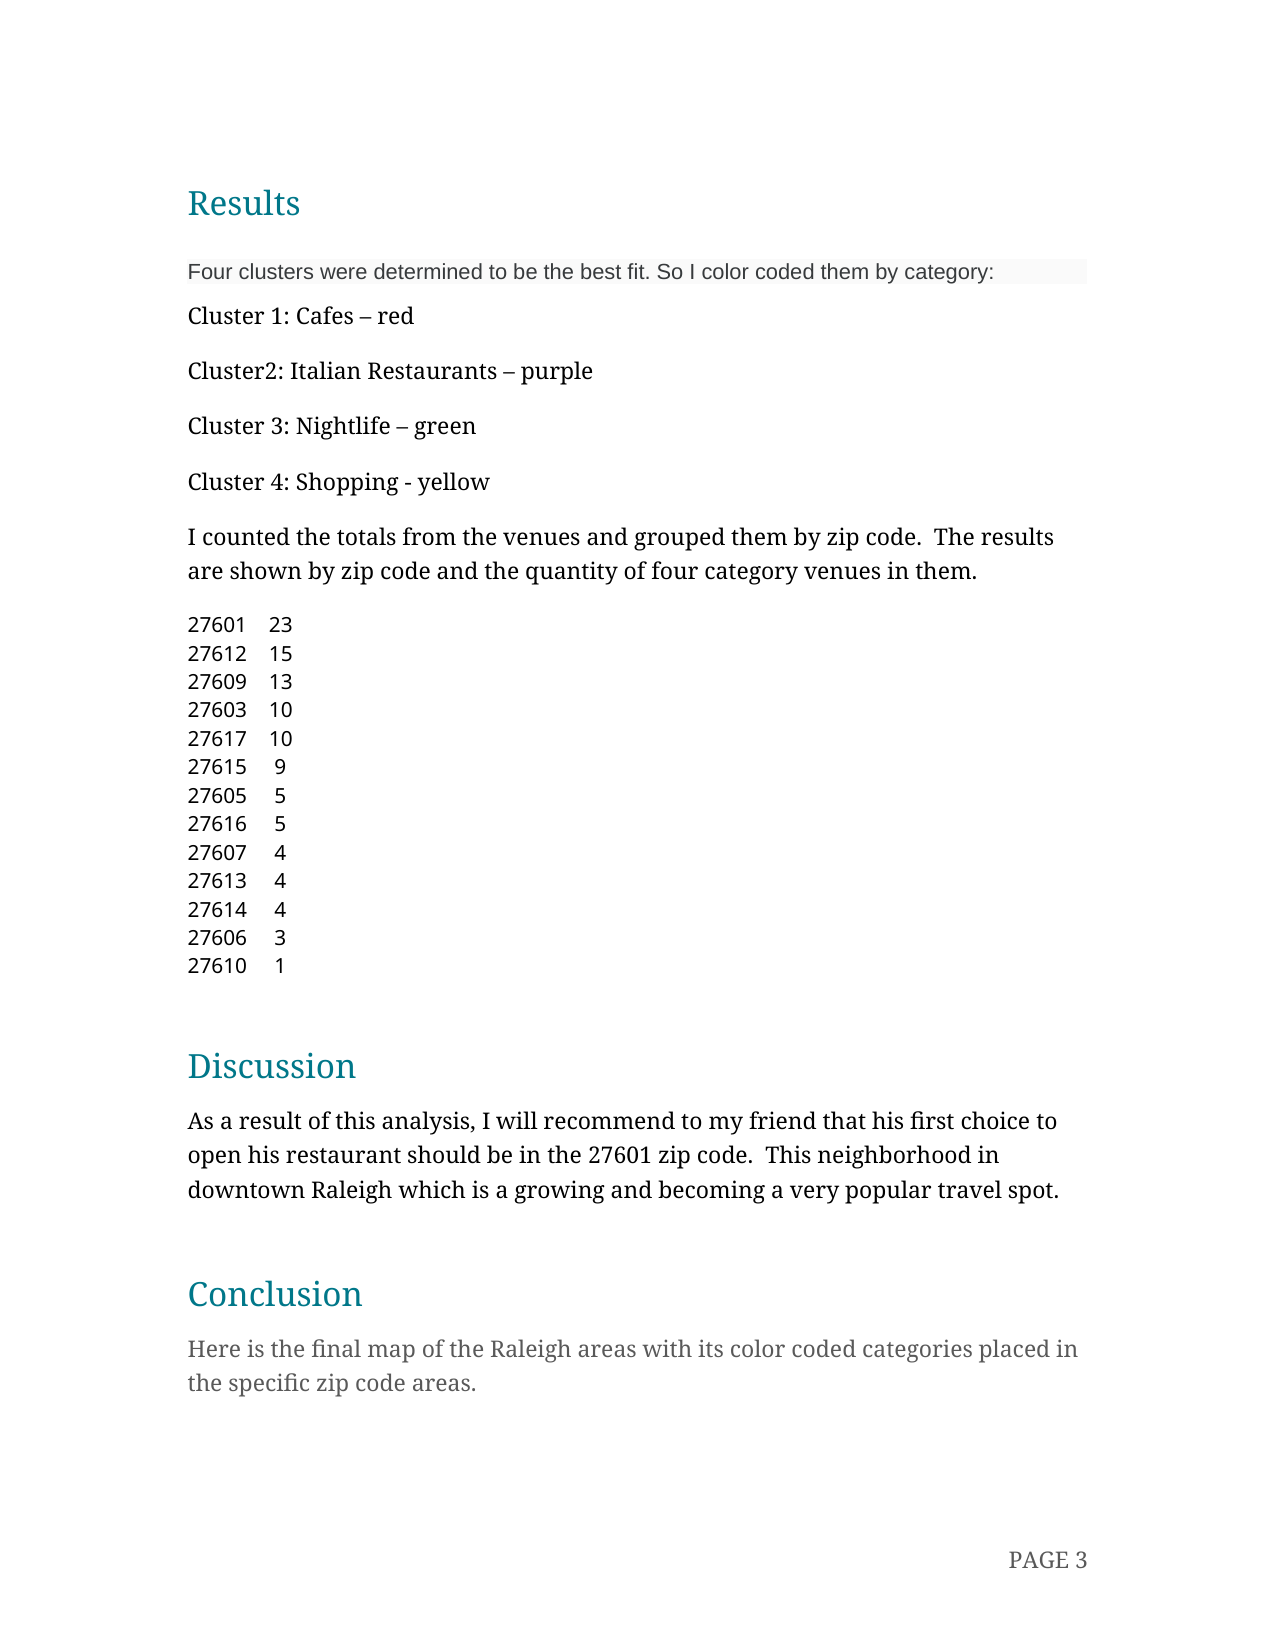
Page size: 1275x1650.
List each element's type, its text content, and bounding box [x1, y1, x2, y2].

subtitle Discussion [187, 1042, 1087, 1088]
text Cluster 3: Nightlife – green [187, 410, 1087, 442]
text 27616 5 [187, 809, 1087, 838]
text 27606 3 [187, 923, 1087, 952]
text Cluster 4: Shopping - yellow [187, 466, 1087, 497]
text 27605 5 [187, 781, 1087, 809]
text 27610 1 [187, 952, 1087, 980]
text 27609 13 [187, 667, 1087, 696]
text 27617 10 [187, 724, 1087, 752]
text 27601 23 [187, 610, 1087, 639]
text Cluster 1: Cafes – red [187, 300, 1087, 331]
text Here is the final map of the Raleigh areas with its color coded categories placed in the specific zip code areas. [187, 1333, 1087, 1398]
text 27607 4 [187, 838, 1087, 866]
subtitle Results [187, 180, 1087, 225]
text 27613 4 [187, 866, 1087, 895]
text 27612 15 [187, 639, 1087, 667]
text 27614 4 [187, 895, 1087, 923]
text As a result of this analysis, I will recommend to my friend that his first choice to open his restaurant should be in the 27601 zip code. This neighborhood in downtown Raleigh which is a growing and becoming a very popular travel spot. [187, 1105, 1087, 1205]
subtitle Conclusion [187, 1271, 1087, 1316]
text I counted the totals from the venues and grouped them by zip code. The results are shown by zip code and the quantity of four category venues in them. [187, 521, 1087, 586]
text Four clusters were determined to be the best fit. So I color coded them by category: [187, 259, 1087, 284]
text Cluster2: Italian Restaurants – purple [187, 355, 1087, 386]
text 27603 10 [187, 696, 1087, 724]
text 27615 9 [187, 752, 1087, 781]
